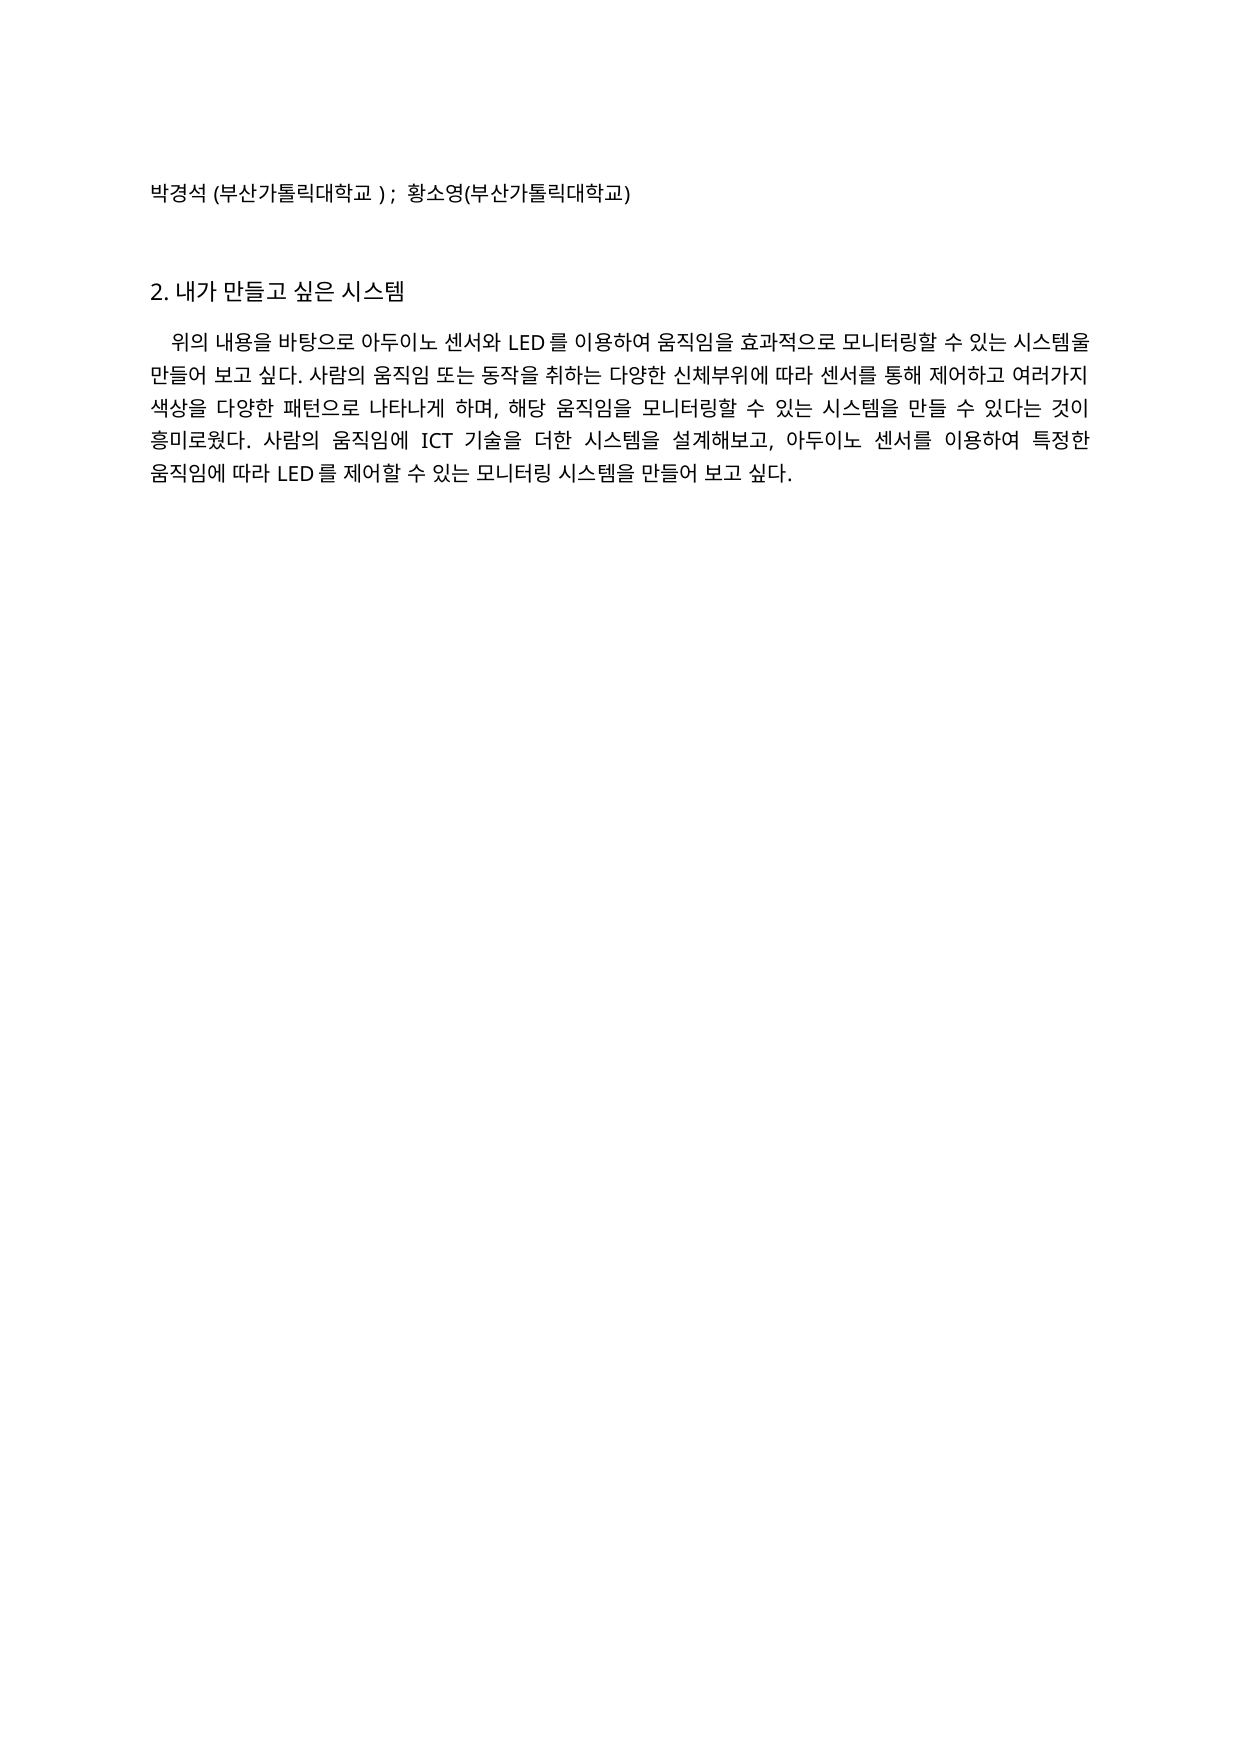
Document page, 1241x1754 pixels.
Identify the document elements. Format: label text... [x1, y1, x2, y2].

text 박경석 (부산가톨릭대학교 ) ; 황소영(부산가톨릭대학교) [150, 177, 1090, 207]
text 위의 내용을 바탕으로 아두이노 센서와 LED를 이용하여 움직임을 효과적으로 모니터링할 수 있는 시스템울 만들어 보고 싶다. 사람의 움직임 또는 동작을 취하는 다양한 신체부위에 따라 센서를 통해 제어하고 여러가지 색상을 다양한 패턴으로 나타나게 하며, 해당 움직임을 모니터링할 수 있는 시스템을 만들 수 있다는 것이 흥미로웠다. 사람의 움직임에 ICT 기술을 더한 시스템을 설계해보고, 아두이노 센서를 이용하여 특정한 움직임에 따라 LED를 제어할 수 있는 모니터링 시스템을 만들어 보고 싶다. [150, 326, 1090, 488]
text 2. 내가 만들고 싶은 시스템 [150, 274, 1090, 307]
